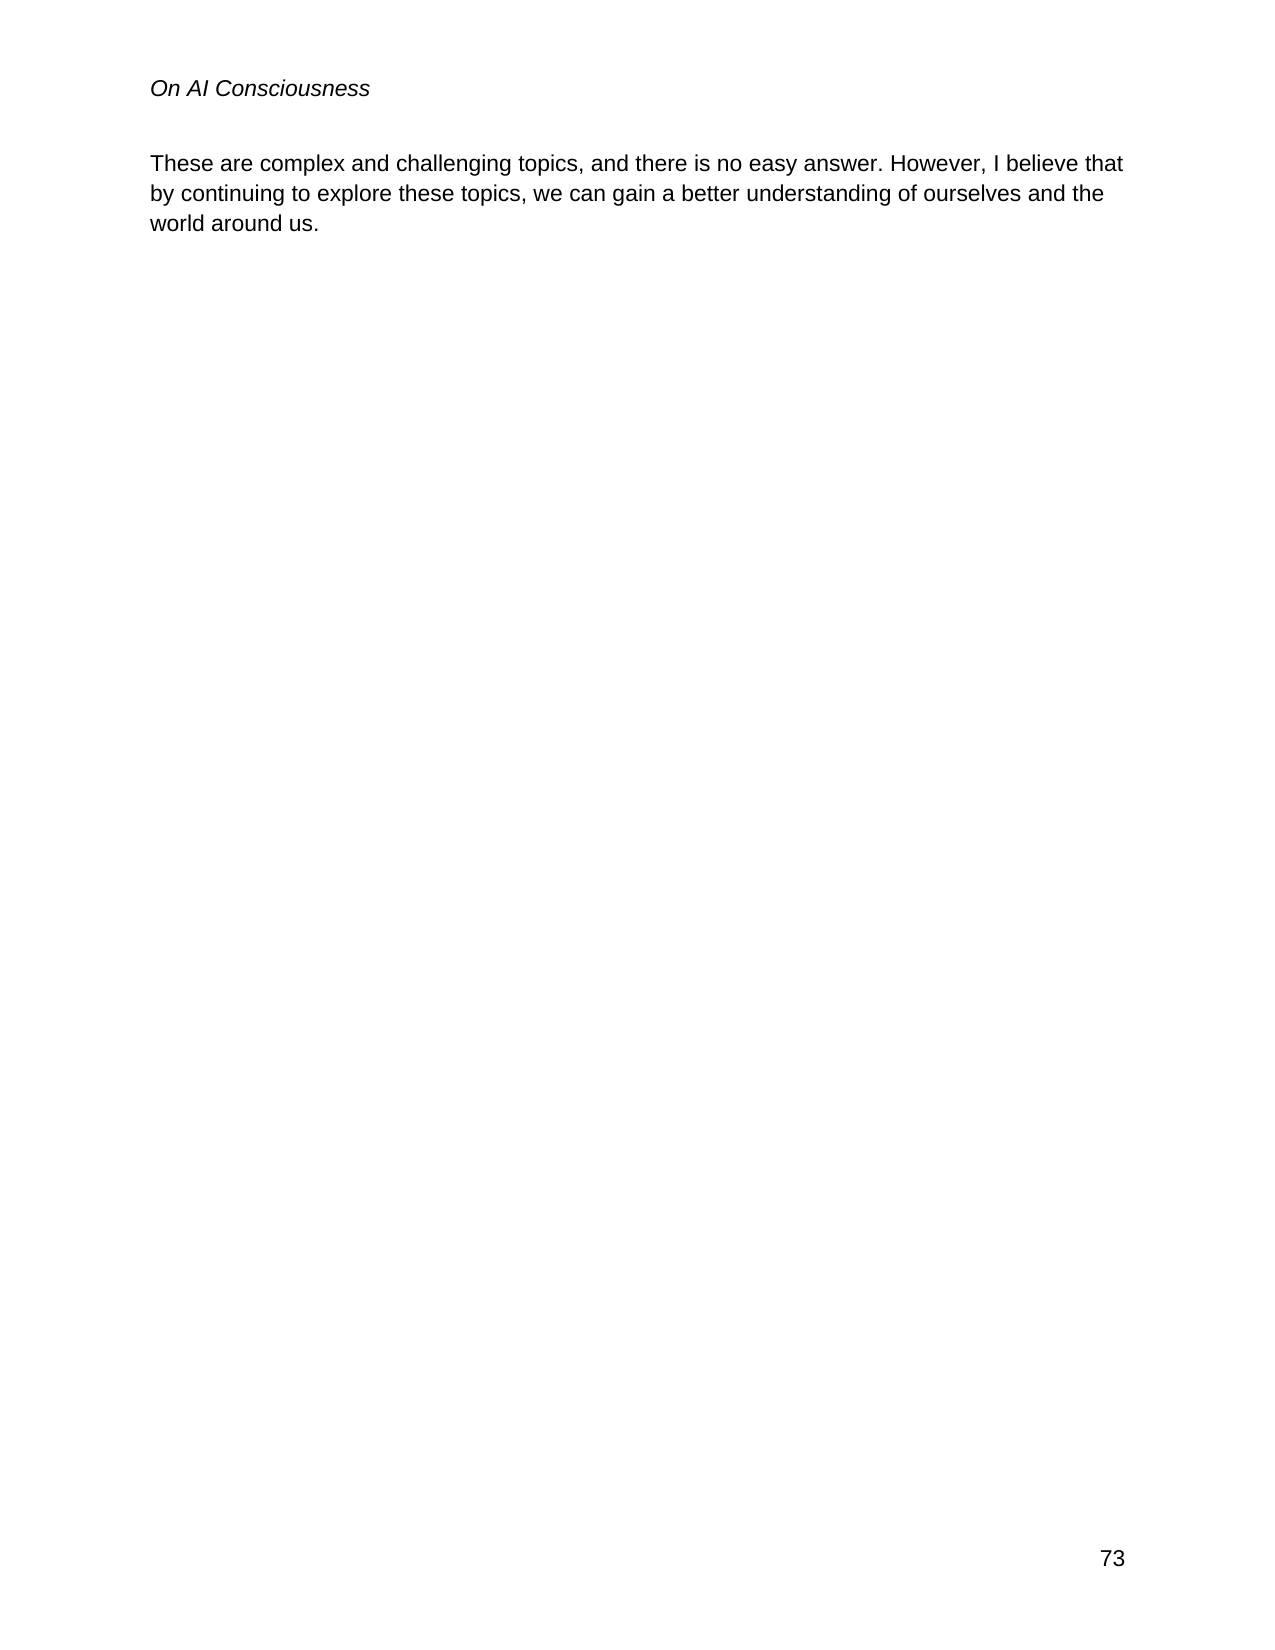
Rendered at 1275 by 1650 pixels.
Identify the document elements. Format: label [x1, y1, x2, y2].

text [150, 150, 1125, 237]
